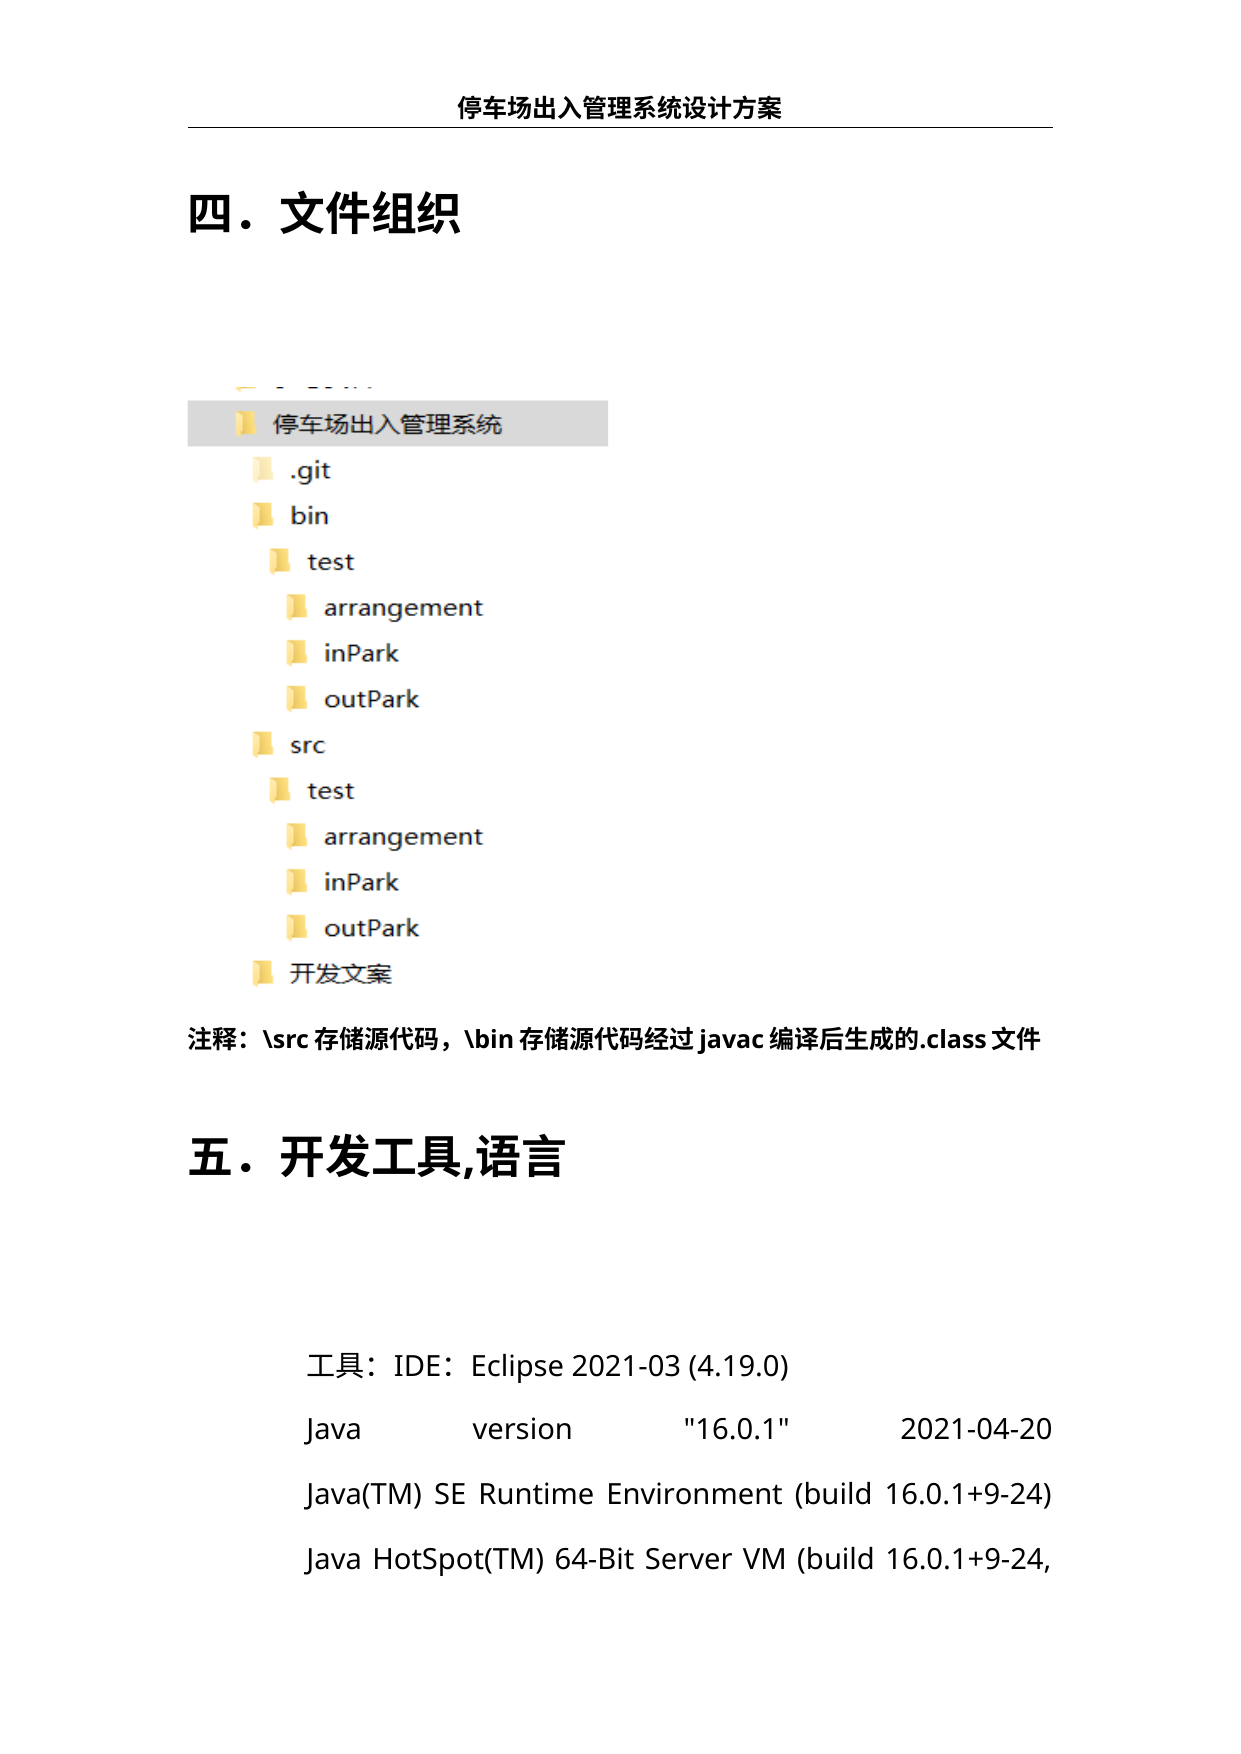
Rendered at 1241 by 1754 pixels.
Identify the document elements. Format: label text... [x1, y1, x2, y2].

subtitle 四．文件组织 [187, 162, 1053, 259]
text 注释：\src存储源代码，\bin存储源代码经过javac编译后生成的.class文件 [187, 1005, 1053, 1070]
picture [187, 387, 609, 993]
subtitle 五．开发工具,语言 [187, 1105, 1053, 1203]
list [306, 1396, 1053, 1591]
list 工具：IDE：Eclipse 2021-03 (4.19.0) [306, 1331, 1053, 1396]
